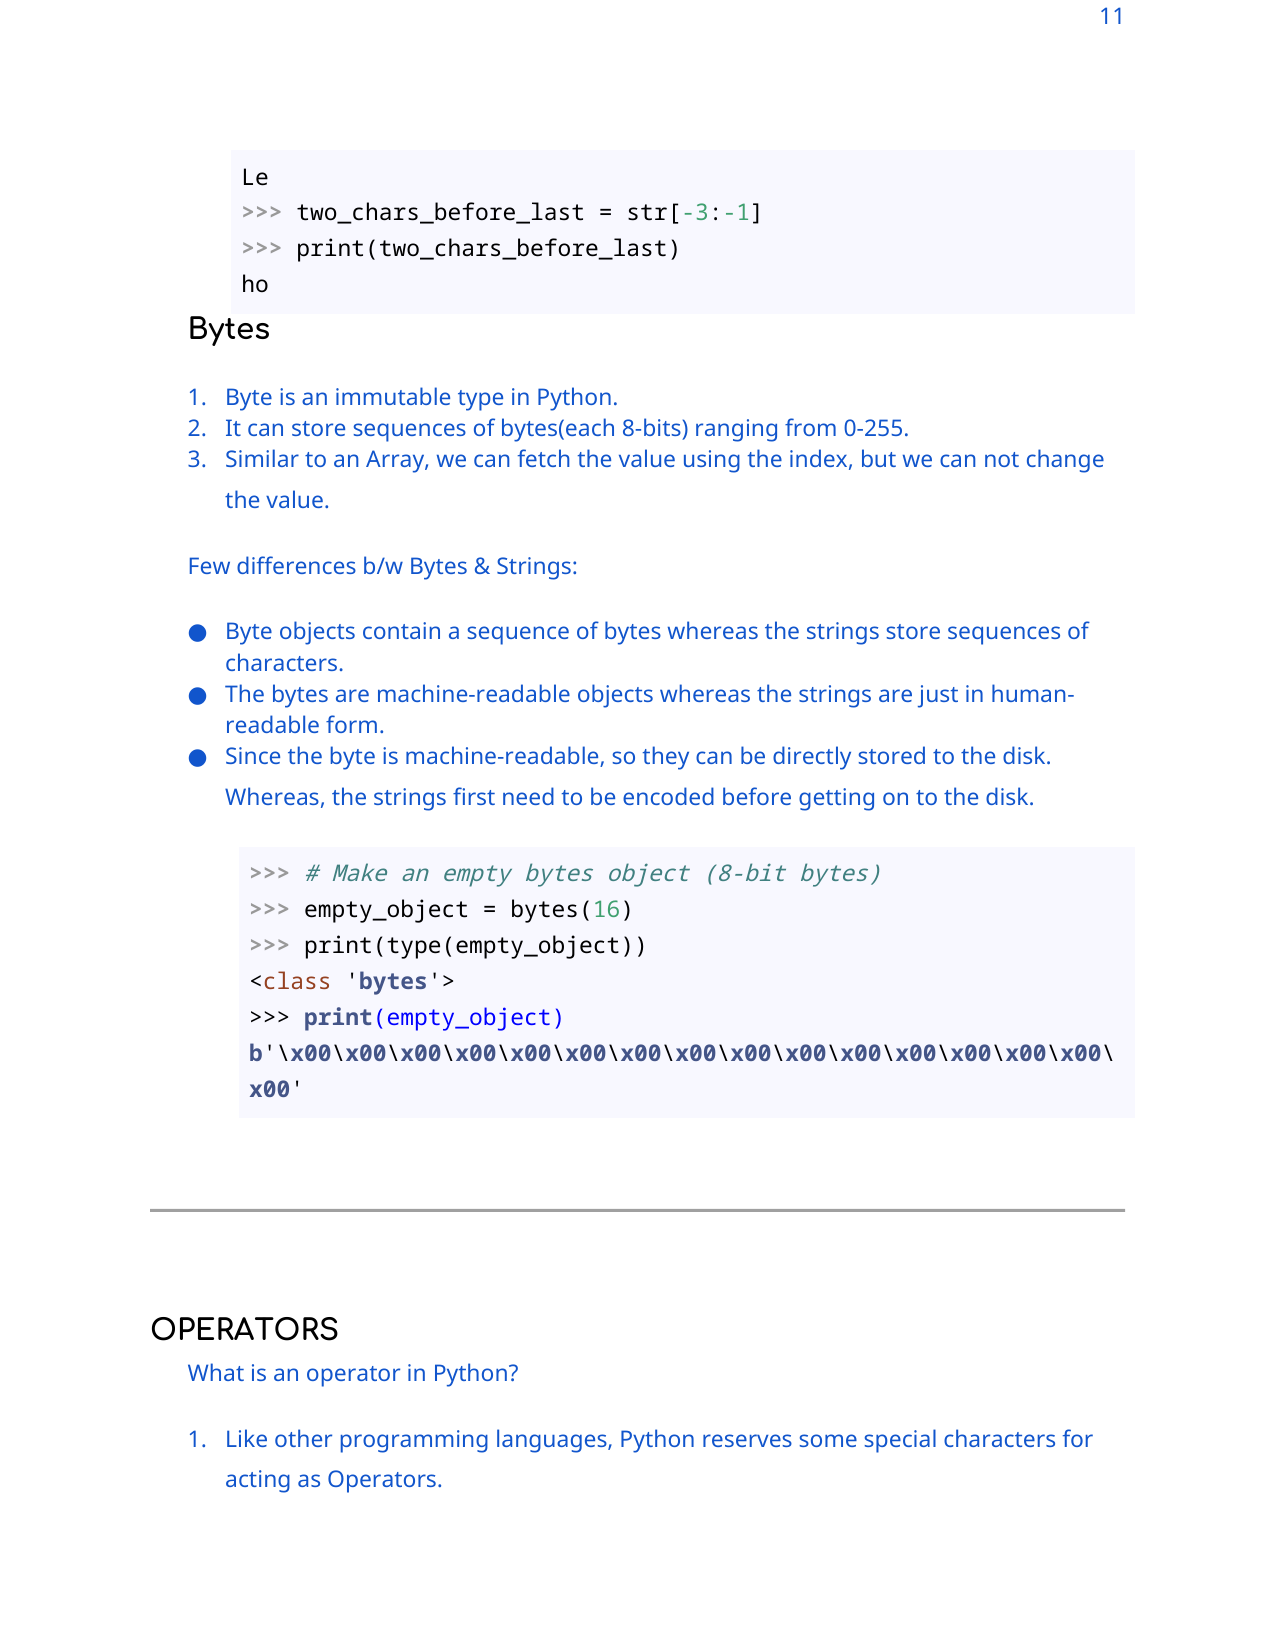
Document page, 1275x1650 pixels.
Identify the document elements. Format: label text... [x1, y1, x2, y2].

list It can store sequences of bytes(each 8-bits) ranging from 0-255. [187, 412, 1125, 443]
subtitle OPERATORS [150, 1315, 1125, 1347]
list Similar to an Array, we can fetch the value using the index, but we can not change the value. [187, 443, 1125, 515]
list Since the byte is machine-readable, so they can be directly stored to the disk. Whereas, the strings first need to be encoded before getting on to the disk. [187, 740, 1125, 812]
subtitle Bytes [187, 314, 1125, 346]
list Like other programming languages, Python reserves some special characters for acting as Operators. [187, 1423, 1125, 1494]
subtitle What is an operator in Python? [187, 1357, 1125, 1388]
table_header >>> # Make an empty bytes object (8-bit bytes) >>> empty_object = bytes(16) >>> print(type(empty_object)) <class 'bytes'> >>> print(empty_object) b'\x00\x00\x00\x00\x00\x00\x00\x00\x00\x00\x00\x00\x00\x00\x00\x00' [239, 847, 1135, 1118]
list Byte is an immutable type in Python. [187, 381, 1125, 412]
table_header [231, 150, 1135, 314]
list The bytes are machine-readable objects whereas the strings are just in human-readable form. [187, 678, 1125, 740]
text Few differences b/w Bytes & Strings: [187, 550, 1125, 581]
list Byte objects contain a sequence of bytes whereas the strings store sequences of characters. [187, 615, 1125, 678]
